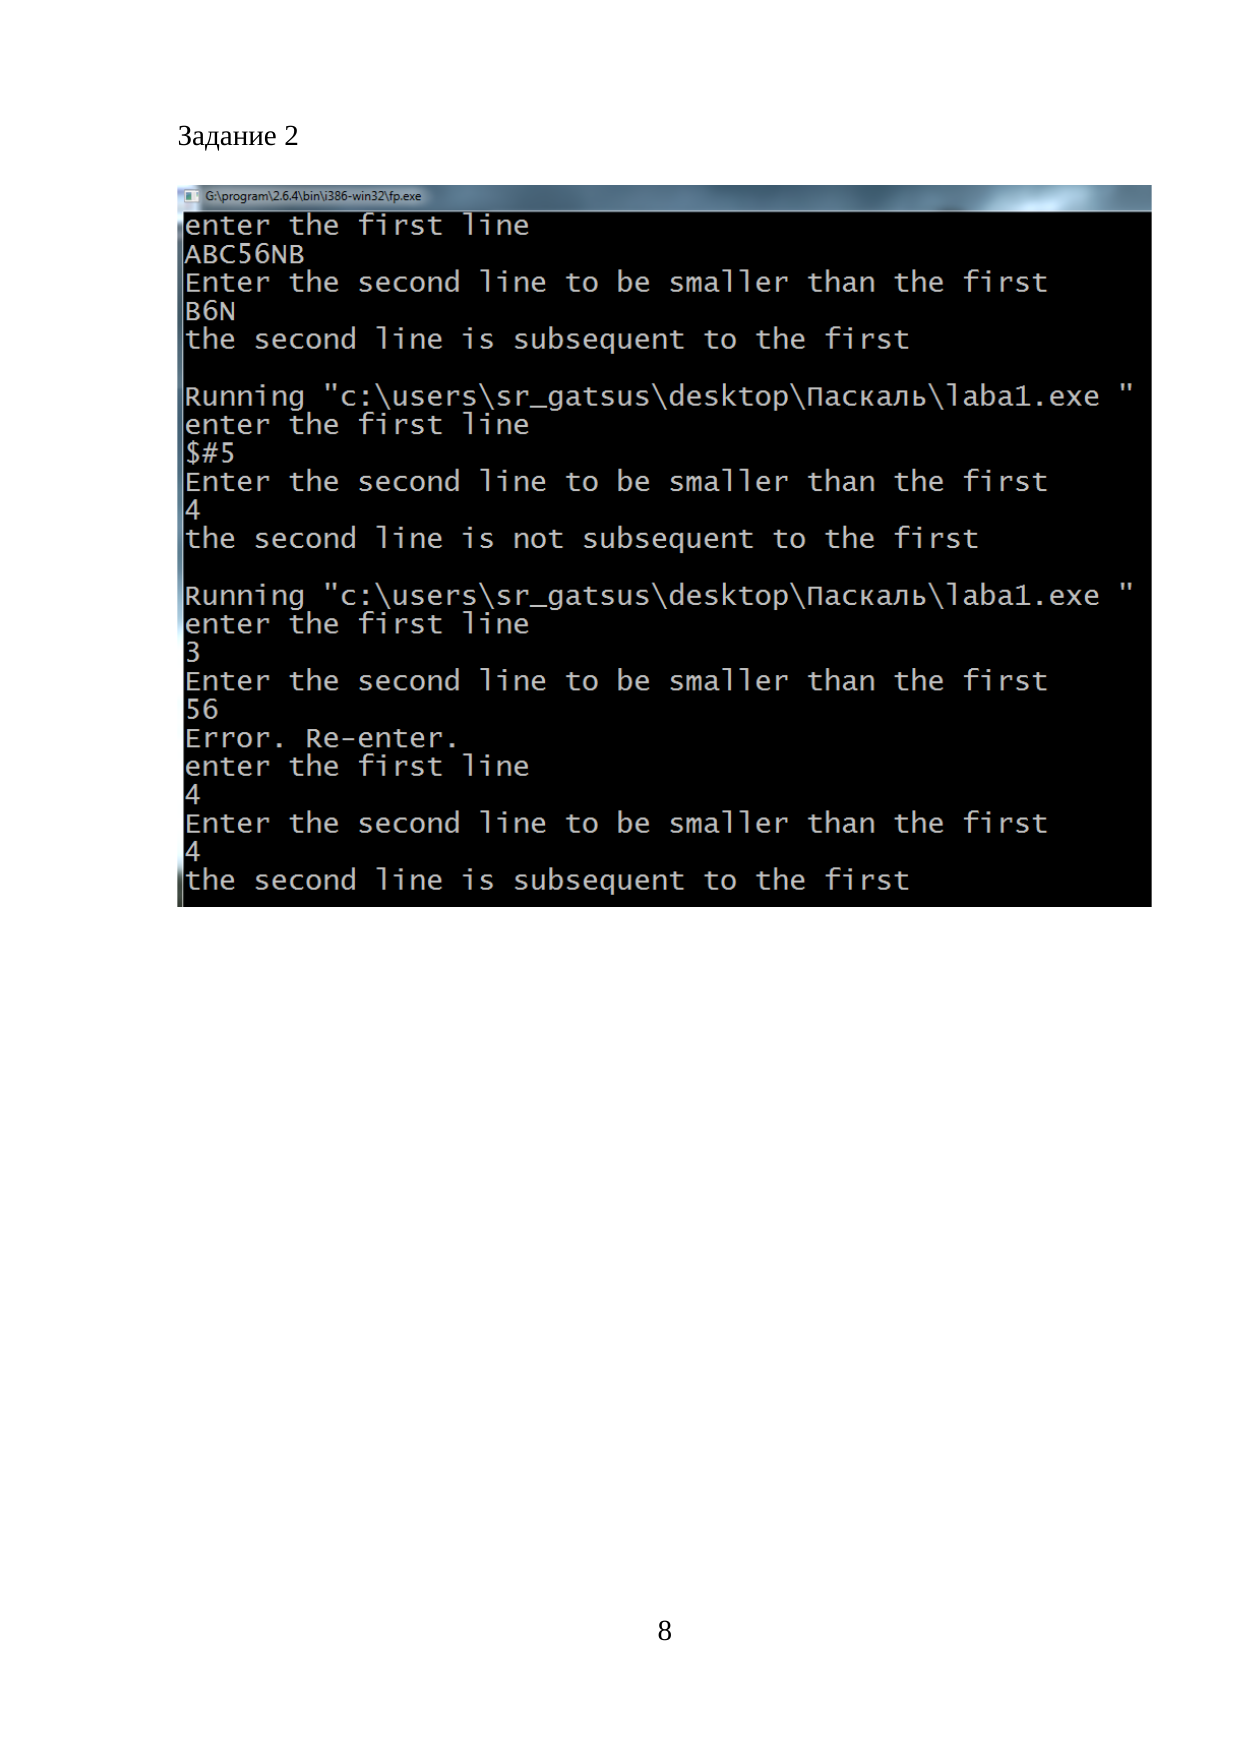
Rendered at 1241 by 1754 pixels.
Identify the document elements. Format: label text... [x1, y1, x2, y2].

text Задание 2 [177, 118, 1152, 152]
picture [177, 185, 1152, 907]
